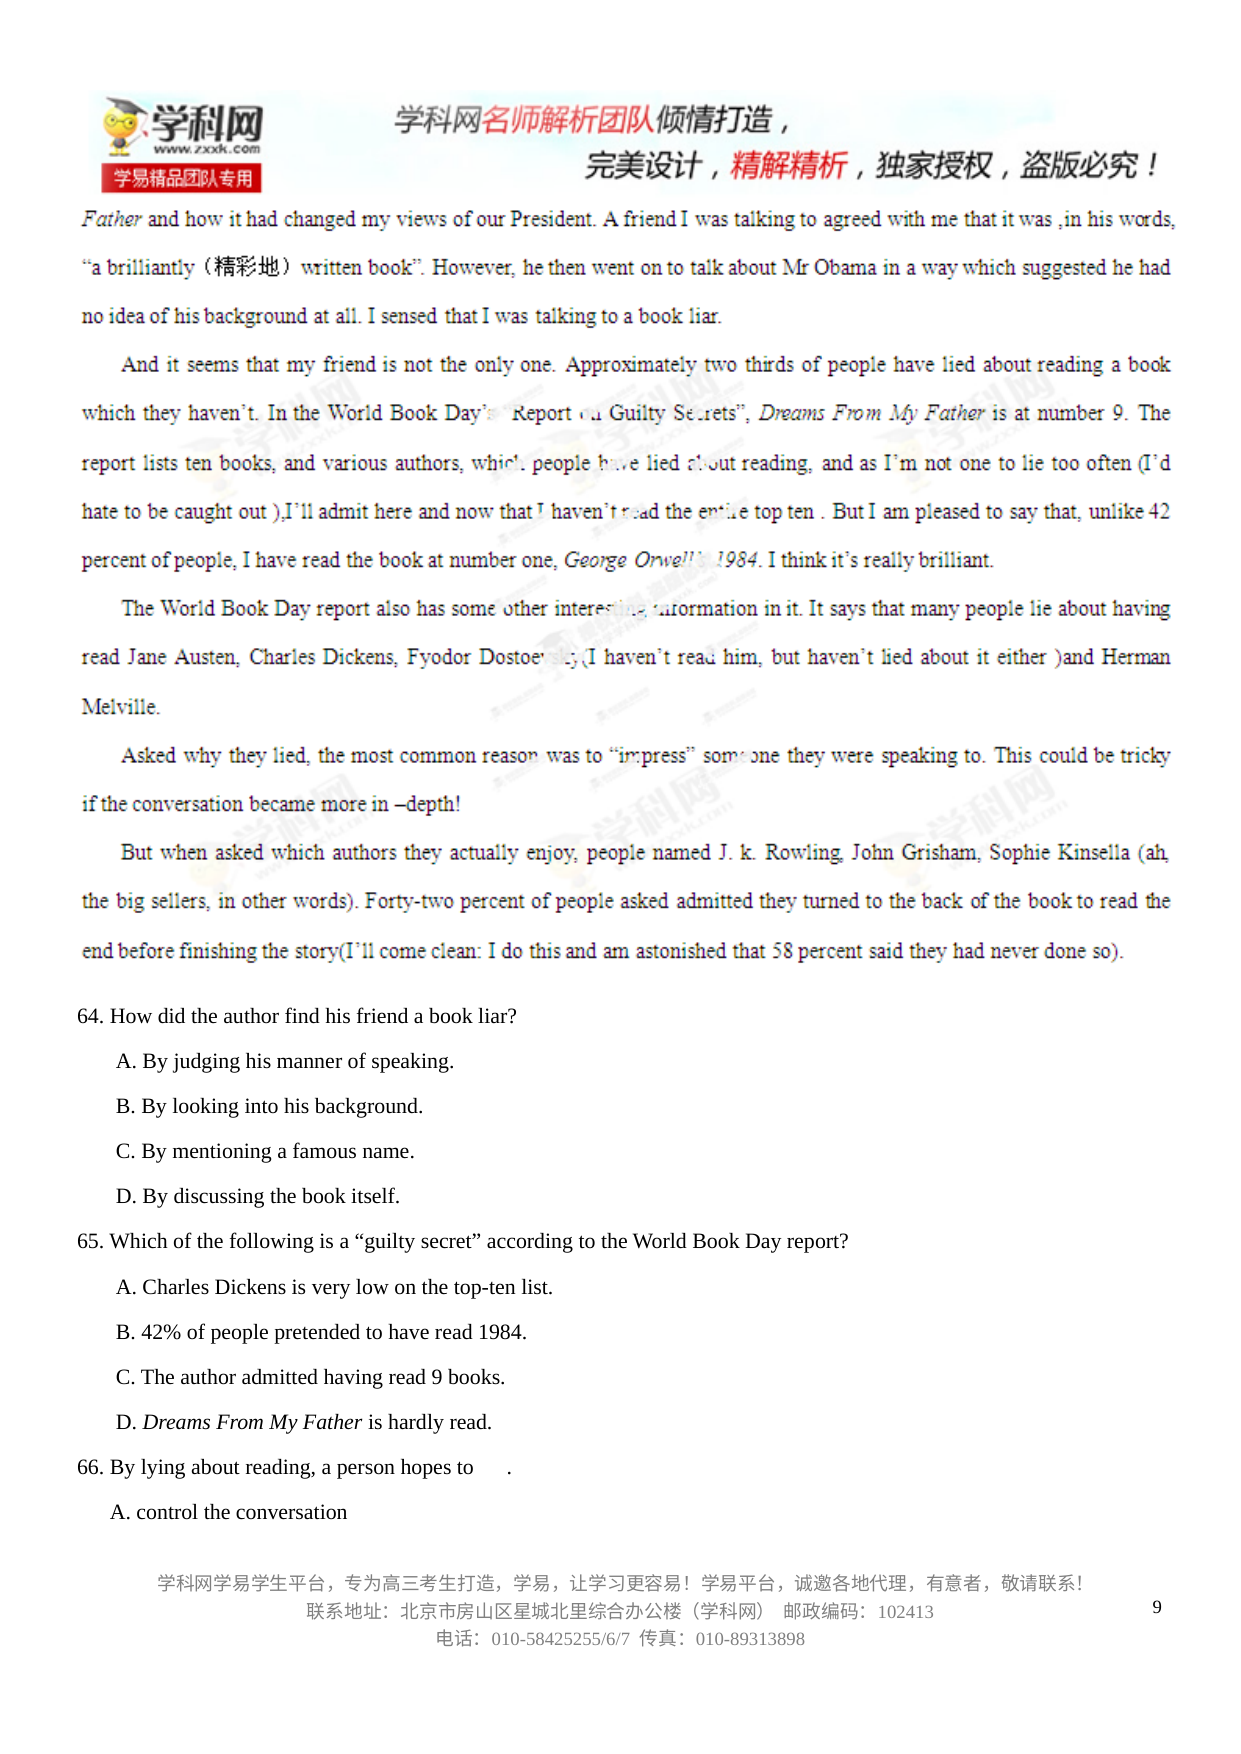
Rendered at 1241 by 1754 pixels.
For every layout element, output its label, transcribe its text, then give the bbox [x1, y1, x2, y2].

text D. Dreams From My Father is hardly read. [77, 1405, 1163, 1438]
text B. By looking into his background. [77, 1089, 1163, 1122]
text B. 42% of people pretended to have read 1984. [77, 1315, 1163, 1348]
text 66. By lying about reading, a person hopes to . [77, 1450, 1163, 1483]
text D. By discussing the book itself. [77, 1180, 1163, 1212]
text A. control the conversation [77, 1496, 1163, 1528]
picture [76, 90, 1193, 201]
text It happened to me recently. I was telling someone how much I had enjoyed reading Barack Obama’s Dreams From My 64. How did the author find his friend a book liar? [77, 974, 1163, 1032]
text C. The author admitted having read 9 books. [77, 1360, 1163, 1393]
text C. By mentioning a famous name. [77, 1135, 1163, 1167]
text 65. Which of the following is a “guilty secret” according to the World Book Day report? [77, 1225, 1163, 1257]
text A. By judging his manner of speaking. [77, 1044, 1163, 1077]
picture [76, 203, 1177, 974]
text A. Charles Dickens is very low on the top-ten list. [77, 1270, 1163, 1302]
